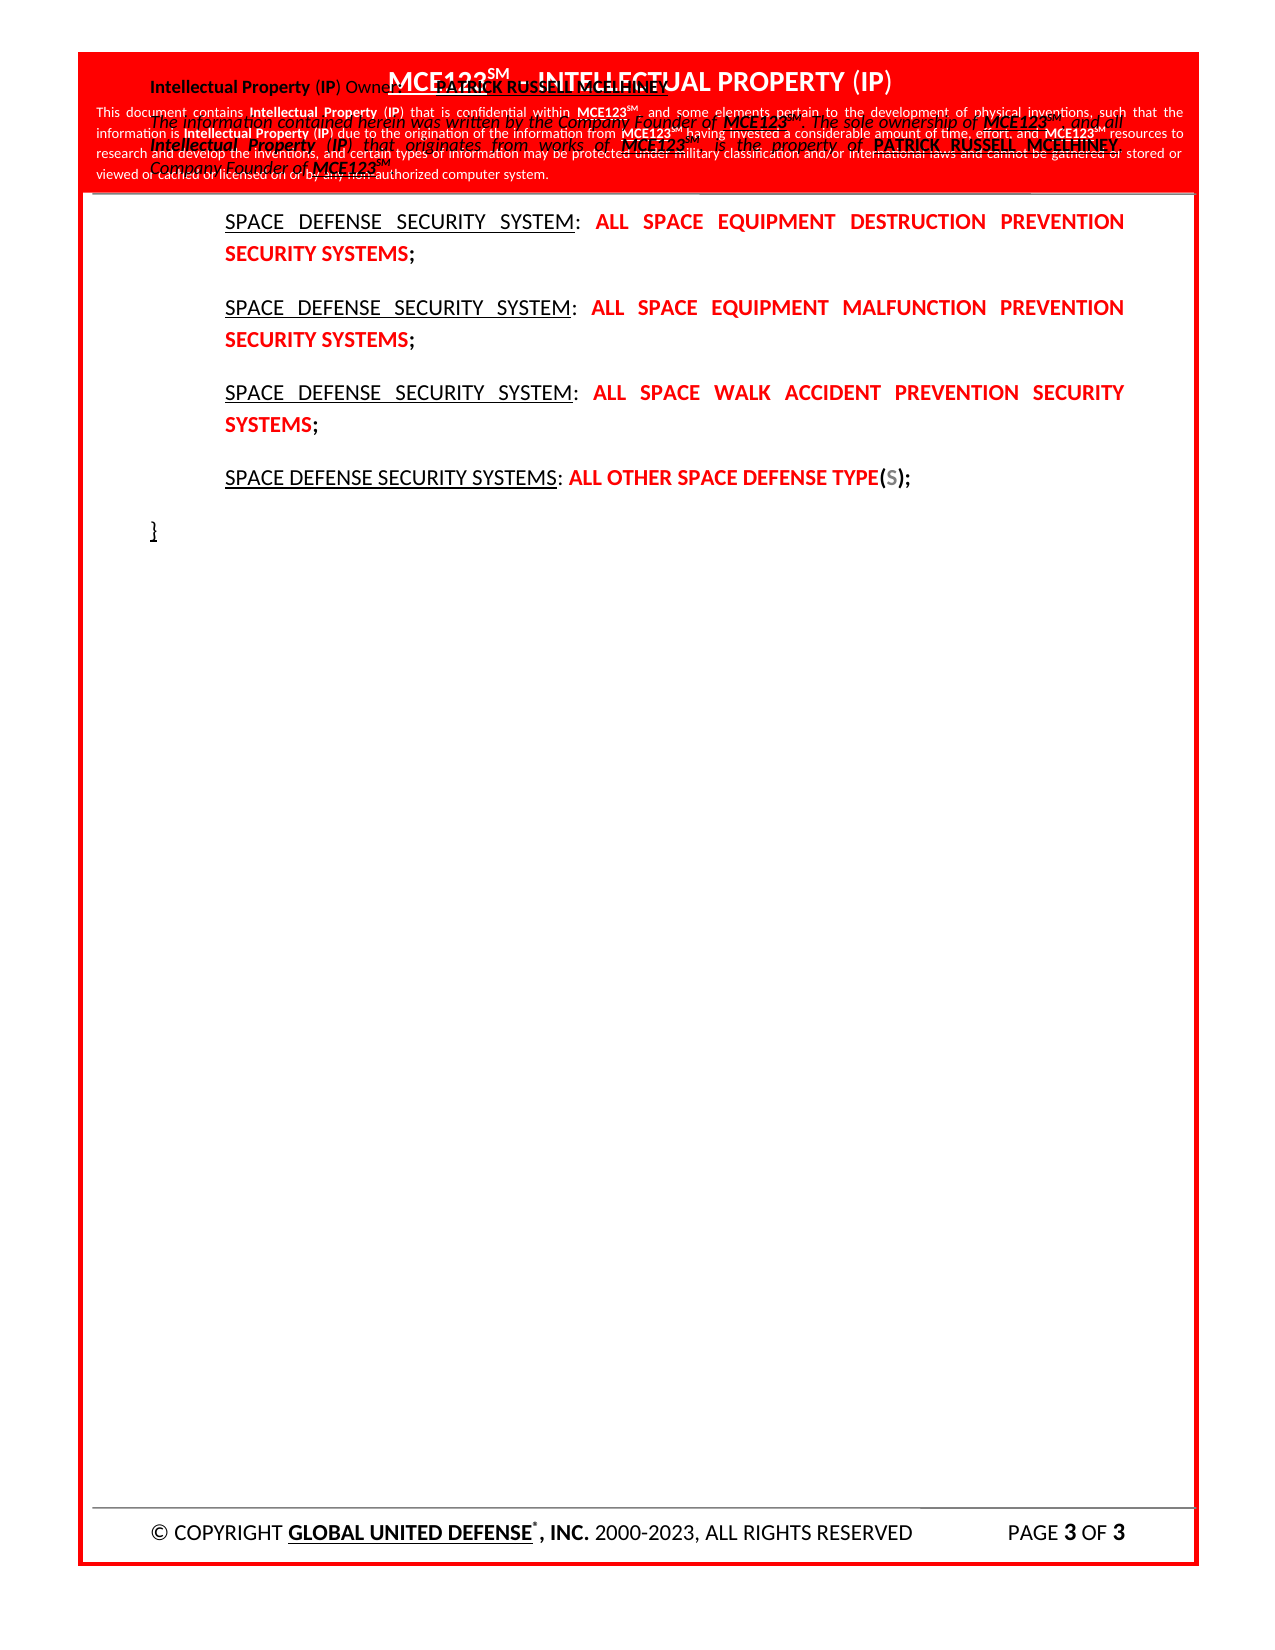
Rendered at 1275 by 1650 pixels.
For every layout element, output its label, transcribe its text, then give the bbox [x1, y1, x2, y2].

text SPACE DEFENSE SECURITY SYSTEMS: ALL OTHER SPACE DEFENSE TYPE(S); [187, 463, 1125, 491]
text SPACE DEFENSE SECURITY SYSTEM: ALL SPACE EQUIPMENT DESTRUCTION PREVENTION SECURITY SYSTEMS; [225, 207, 1125, 268]
text SPACE DEFENSE SECURITY SYSTEM: ALL SPACE EQUIPMENT MALFUNCTION PREVENTION SECURITY SYSTEMS; [225, 293, 1125, 353]
text } [150, 516, 1125, 544]
text SPACE DEFENSE SECURITY SYSTEM: ALL SPACE WALK ACCIDENT PREVENTION SECURITY SYSTEMS; [225, 378, 1125, 438]
